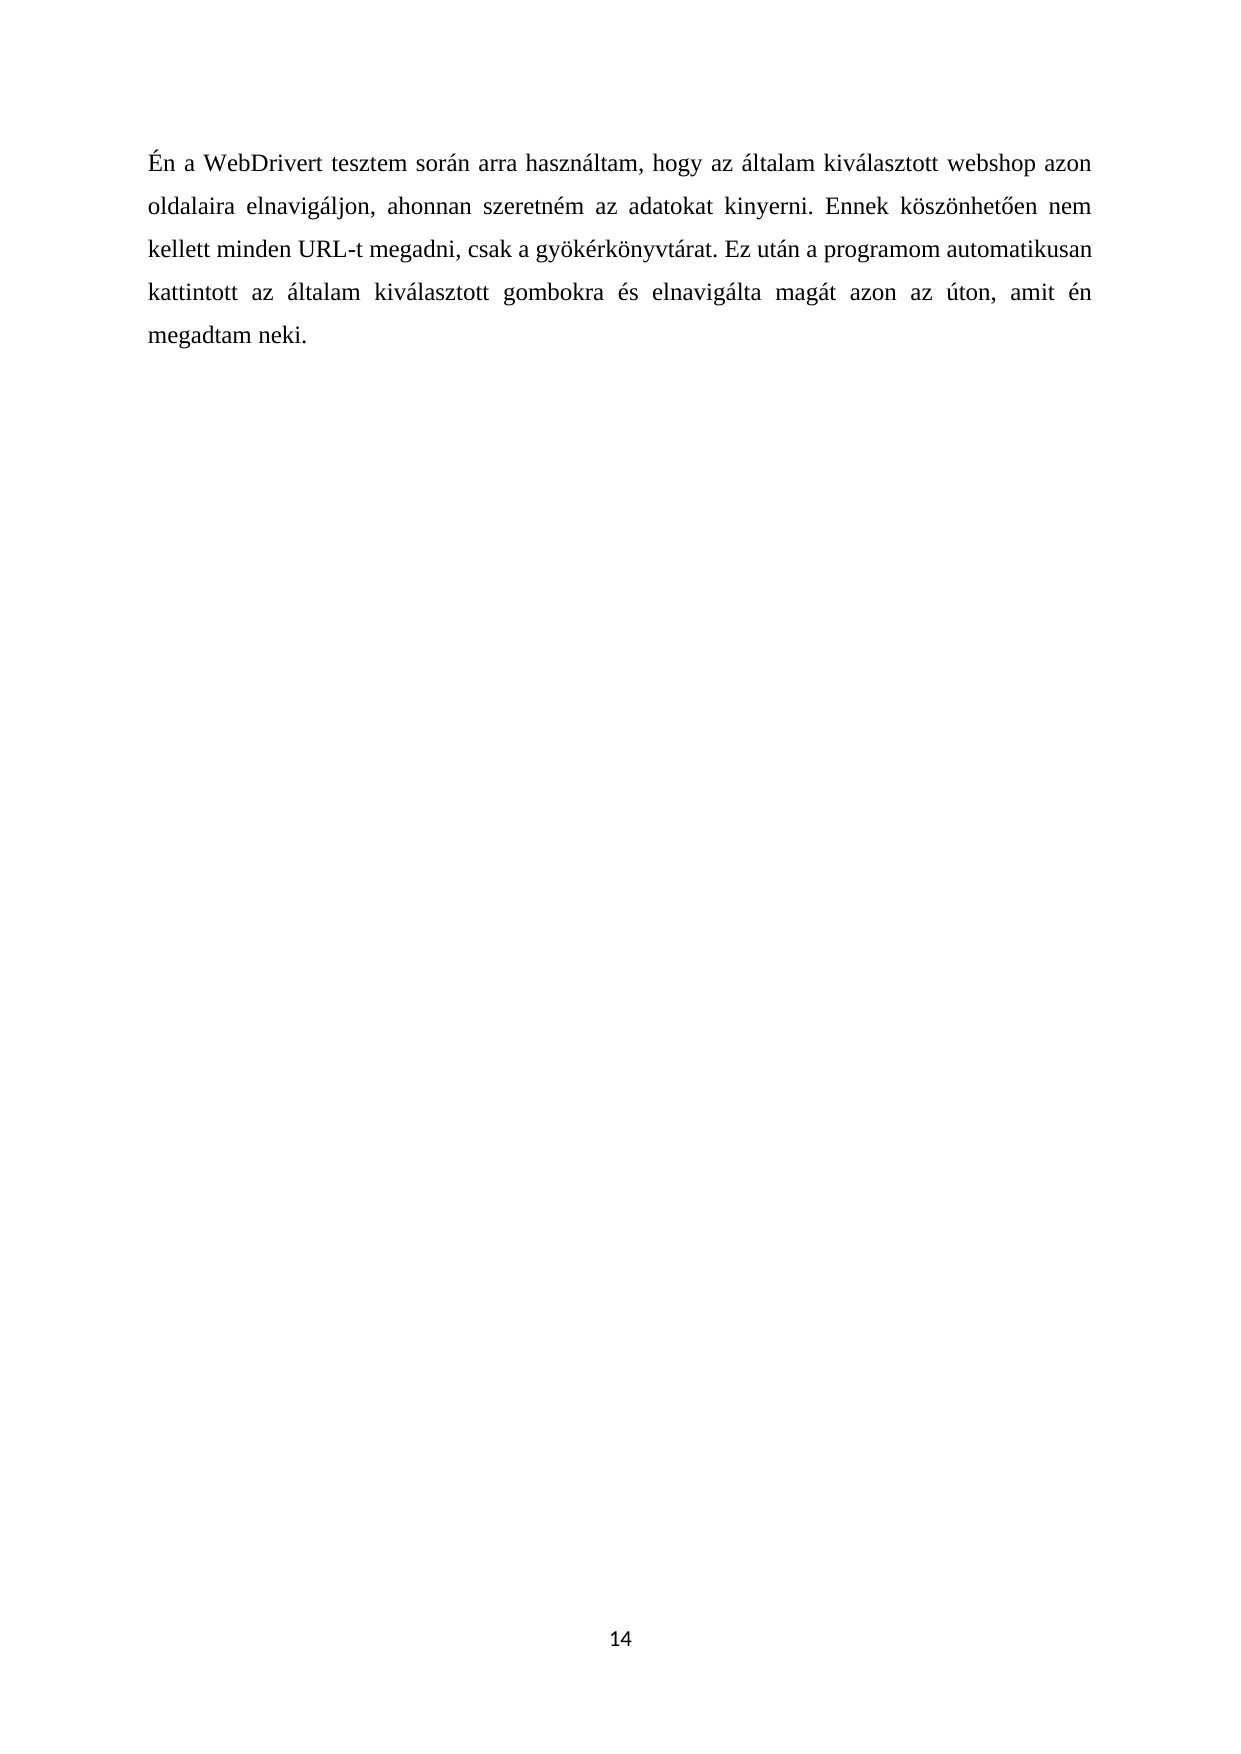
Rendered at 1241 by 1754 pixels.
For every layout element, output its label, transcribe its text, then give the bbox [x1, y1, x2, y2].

text Én a WebDrivert tesztem során arra használtam, hogy az általam kiválasztott webshop azon oldalaira elnavigáljon, ahonnan szeretném az adatokat kinyerni. Ennek köszönhetően nem kellett minden URL-t megadni, csak a gyökérkönyvtárat. Ez után a programom automatikusan kattintott az általam kiválasztott gombokra és elnavigálta magát azon az úton, amit én megadtam neki. [148, 148, 1093, 349]
